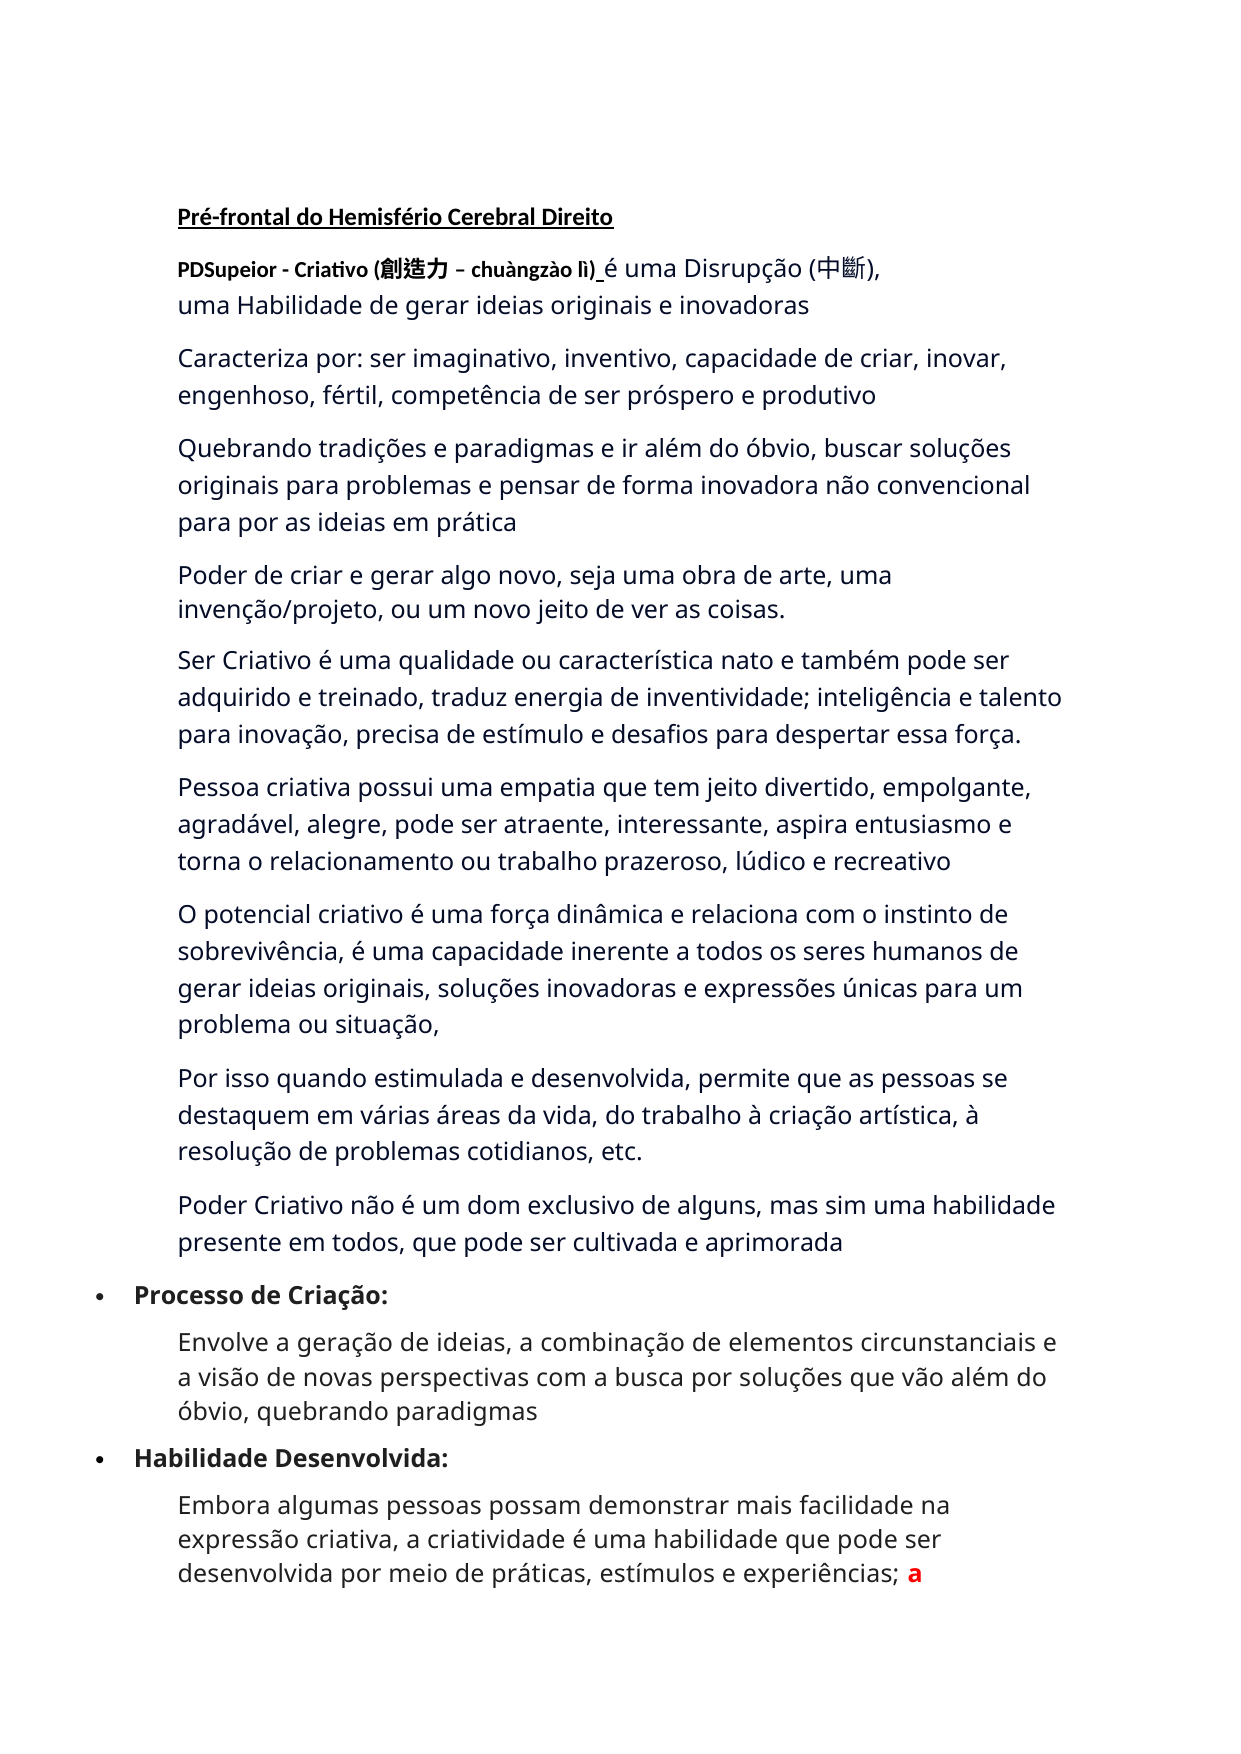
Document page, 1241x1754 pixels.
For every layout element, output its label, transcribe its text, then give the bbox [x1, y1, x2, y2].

list Processo de Criação: [96, 1278, 1063, 1312]
text Por isso quando estimulada e desenvolvida, permite que as pessoas se destaquem em várias áreas da vida, do trabalho à criação artística, à resolução de problemas cotidianos, etc. [177, 1061, 1063, 1168]
text Envolve a geração de ideias, a combinação de elementos circunstanciais e a visão de novas perspectivas com a busca por soluções que vão além do óbvio, quebrando paradigmas [177, 1324, 1063, 1428]
list Habilidade Desenvolvida: [96, 1440, 1063, 1474]
text Quebrando tradições e paradigmas e ir além do óbvio, buscar soluções originais para problemas e pensar de forma inovadora não convencional para por as ideias em prática [177, 431, 1063, 539]
text Ser Criativo é uma qualidade ou característica nato e também pode ser adquirido e treinado, traduz energia de inventividade; inteligência e talento para inovação, precisa de estímulo e desafios para despertar essa força. [177, 643, 1063, 750]
text Caracteriza por: ser imaginativo, inventivo, capacidade de criar, inovar, engenhoso, fértil, competência de ser próspero e produtivo [177, 341, 1063, 412]
text Poder de criar e gerar algo novo, seja uma obra de arte, uma invenção/projeto, ou um novo jeito de ver as coisas. [177, 558, 1063, 626]
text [177, 1487, 1063, 1590]
text Pessoa criativa possui uma empatia que tem jeito divertido, empolgante, agradável, alegre, pode ser atraente, interessante, aspira entusiasmo e torna o relacionamento ou trabalho prazeroso, lúdico e recreativo [177, 770, 1063, 877]
text PDSupeior - Criativo (創造力 – chuàngzào lì) é uma Disrupção (中斷), uma Habilidade de gerar ideias originais e inovadoras [177, 251, 1063, 321]
text Pré-frontal do Hemisfério Cerebral Direito [177, 201, 1063, 232]
text O potencial criativo é uma força dinâmica e relaciona com o instinto de sobrevivência, é uma capacidade inerente a todos os seres humanos de gerar ideias originais, soluções inovadoras e expressões únicas para um problema ou situação, [177, 897, 1063, 1041]
text Poder Criativo não é um dom exclusivo de alguns, mas sim uma habilidade presente em todos, que pode ser cultivada e aprimorada [177, 1187, 1063, 1258]
